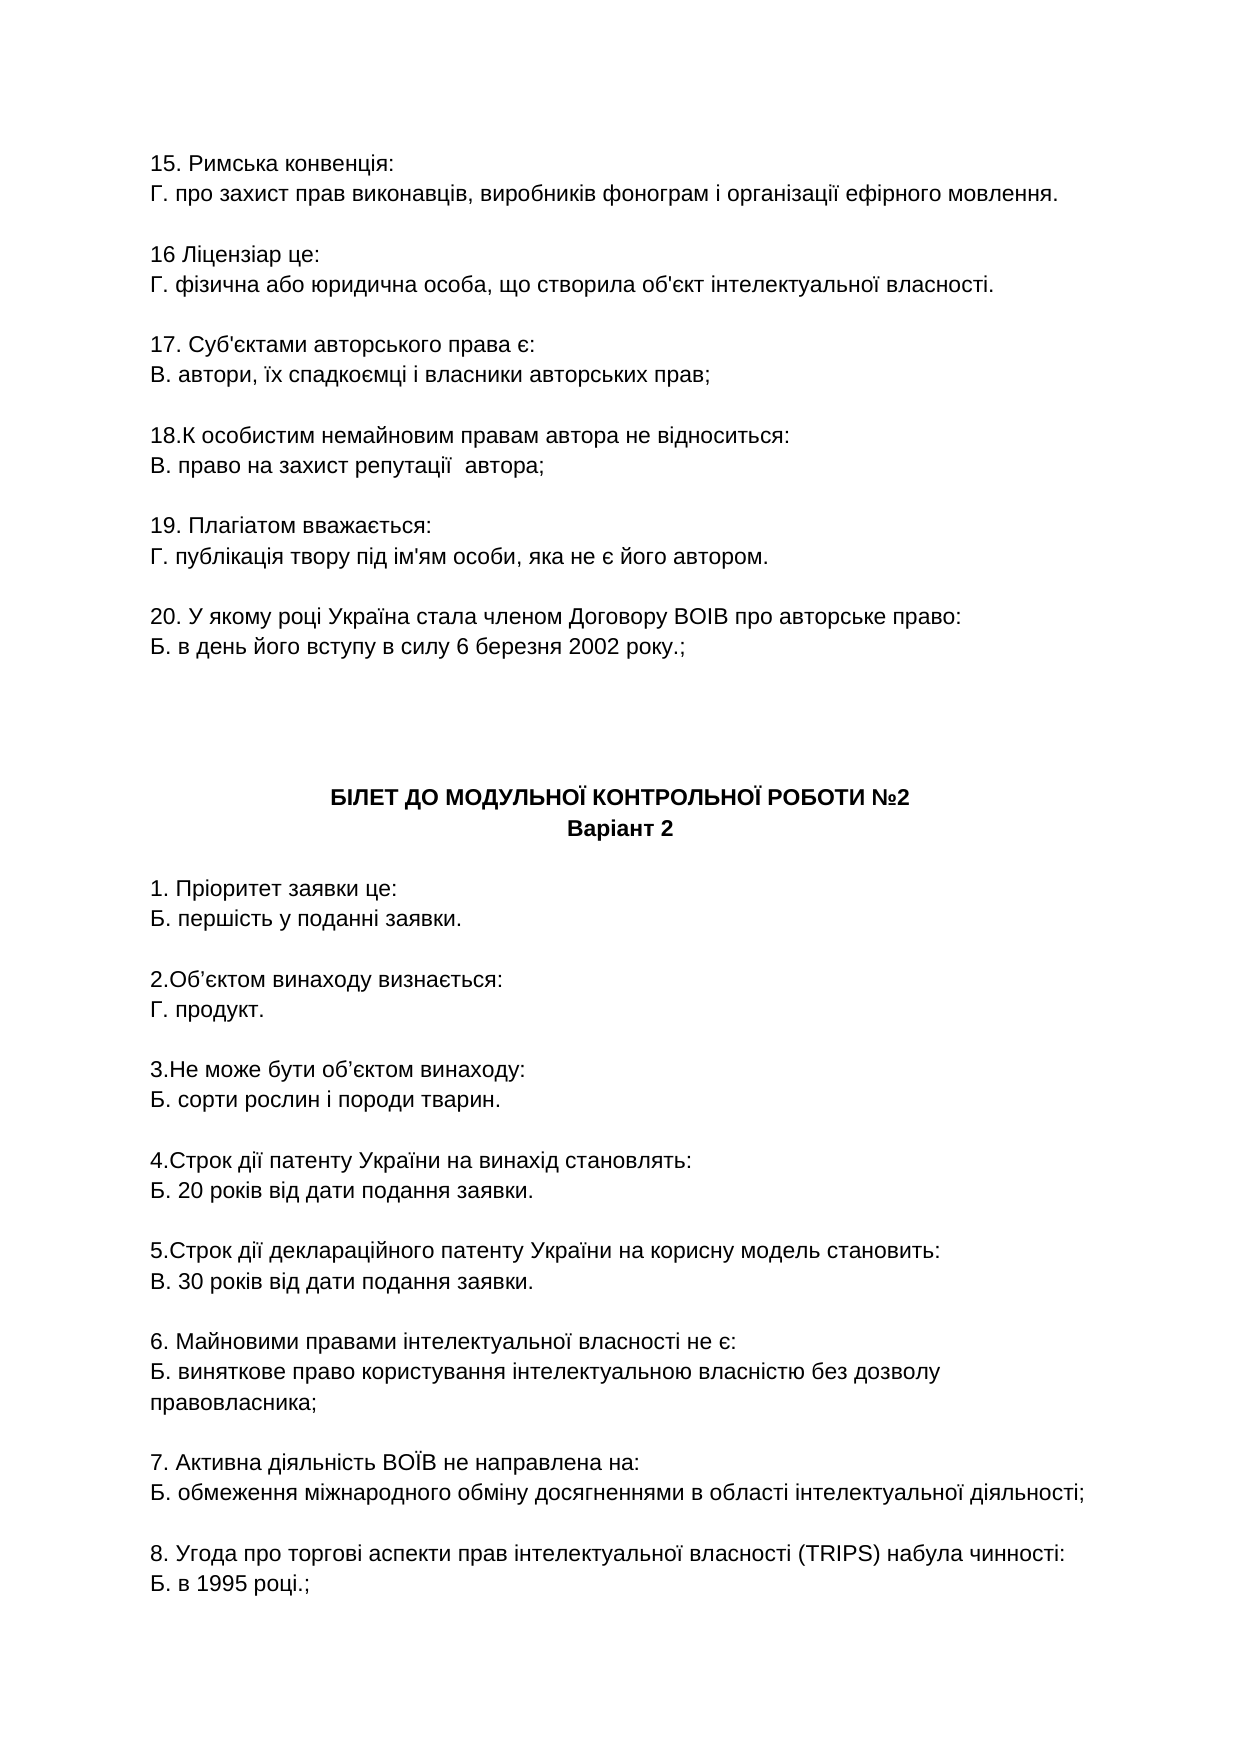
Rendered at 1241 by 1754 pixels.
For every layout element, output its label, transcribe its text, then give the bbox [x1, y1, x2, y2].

text 2.Об’єктом винаходу визнається: [150, 966, 1090, 992]
text 16 Ліцензіар це: [150, 241, 1090, 267]
text 5.Строк дії деклараційного патенту України на корисну модель становить: [150, 1237, 1090, 1264]
text Б. в 1995 році.; [150, 1570, 1090, 1596]
text В. 30 років від дати подання заявки. [150, 1268, 1090, 1294]
text Б. виняткове право користування інтелектуальною власністю без дозволу правовласника; [150, 1358, 1090, 1415]
text Варіант 2 [150, 814, 1090, 841]
text 4.Строк дії патенту України на винахід становлять: [150, 1147, 1090, 1173]
text 17. Суб'єктами авторського права є: [150, 331, 1090, 358]
text Б. в день його вступу в силу 6 березня 2002 року.; [150, 633, 1090, 660]
text Г. публікація твору під ім'ям особи, яка не є його автором. [150, 543, 1090, 569]
text 19. Плагіатом вважається: [150, 512, 1090, 539]
text 15. Римська конвенція: [150, 150, 1090, 176]
text 6. Майновими правами інтелектуальної власності не є: [150, 1328, 1090, 1354]
text Г. продукт. [150, 996, 1090, 1022]
text 7. Активна діяльність ВОЇВ не направлена на: [150, 1449, 1090, 1475]
text 20. У якому році Україна стала членом Договору ВОІВ про авторське право: [150, 603, 1090, 629]
text Б. сорти рослин і породи тварин. [150, 1086, 1090, 1113]
text БІЛЕТ ДО МОДУЛЬНОЇ КОНТРОЛЬНОЇ РОБОТИ №2 [150, 784, 1090, 811]
text Г. про захист прав виконавців, виробників фонограм і організації ефірного мовлення. [150, 180, 1090, 207]
text 8. Угода про торгові аспекти прав інтелектуальної власності (TRIPS) набула чинності: [150, 1539, 1090, 1566]
text В. автори, їх спадкоємці і власники авторських прав; [150, 361, 1090, 388]
text В. право на захист репутації автора; [150, 452, 1090, 478]
text Б. першість у поданні заявки. [150, 905, 1090, 932]
text Г. фізична або юридична особа, що створила об'єкт інтелектуальної власності. [150, 271, 1090, 297]
text 1. Пріоритет заявки це: [150, 875, 1090, 901]
text 18.К особистим немайновим правам автора не відноситься: [150, 422, 1090, 448]
text Б. 20 років від дати подання заявки. [150, 1177, 1090, 1203]
text Б. обмеження міжнародного обміну досягненнями в області інтелектуальної діяльності; [150, 1479, 1090, 1506]
text 3.Не може бути об’єктом винаходу: [150, 1056, 1090, 1083]
